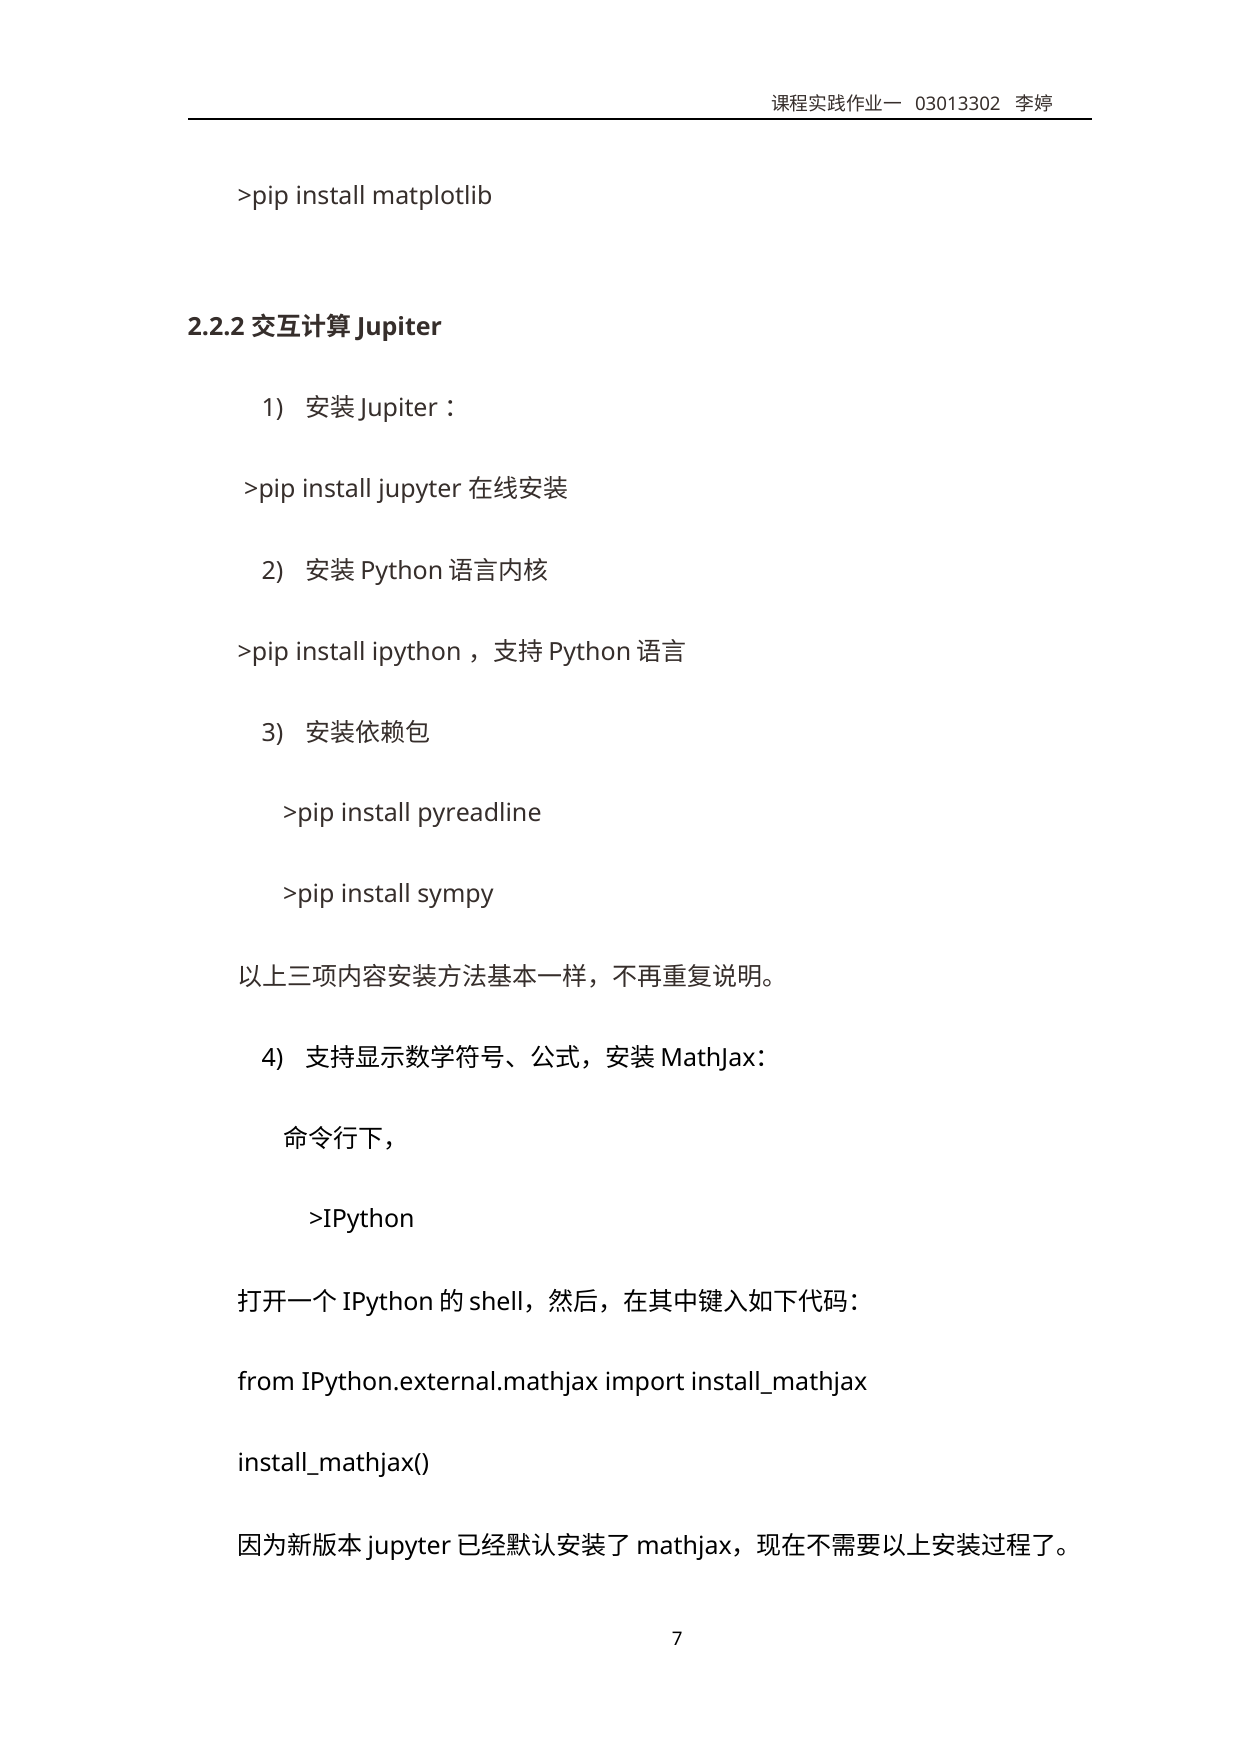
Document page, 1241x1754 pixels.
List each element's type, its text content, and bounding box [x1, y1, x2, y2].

text >pip install sympy [187, 861, 1167, 926]
list 安装Python语言内核 [261, 536, 1167, 601]
list 安装Jupiter ： [261, 373, 1167, 438]
text >pip install ipython ，支持Python语言 [187, 617, 1167, 682]
text 打开一个IPython的shell，然后，在其中键入如下代码： [187, 1267, 1167, 1332]
text >IPython [187, 1186, 1167, 1251]
text 以上三项内容安装方法基本一样，不再重复说明。 [187, 942, 1167, 1007]
list 安装依赖包 [261, 698, 1167, 763]
text 命令行下， [187, 1104, 1167, 1169]
text >pip install pyreadline [187, 779, 1167, 844]
text >pip install jupyter 在线安装 [187, 454, 1167, 519]
text install_mathjax() [187, 1429, 1167, 1494]
list 支持显示数学符号、公式，安装MathJax： [261, 1023, 1167, 1088]
text 因为新版本jupyter已经默认安装了mathjax，现在不需要以上安装过程了。 [187, 1511, 1167, 1576]
text >pip install matplotlib [187, 162, 1167, 227]
text 2.2.2 交互计算 Jupiter [187, 292, 1167, 357]
text from IPython.external.mathjax import install_mathjax [187, 1348, 1167, 1413]
